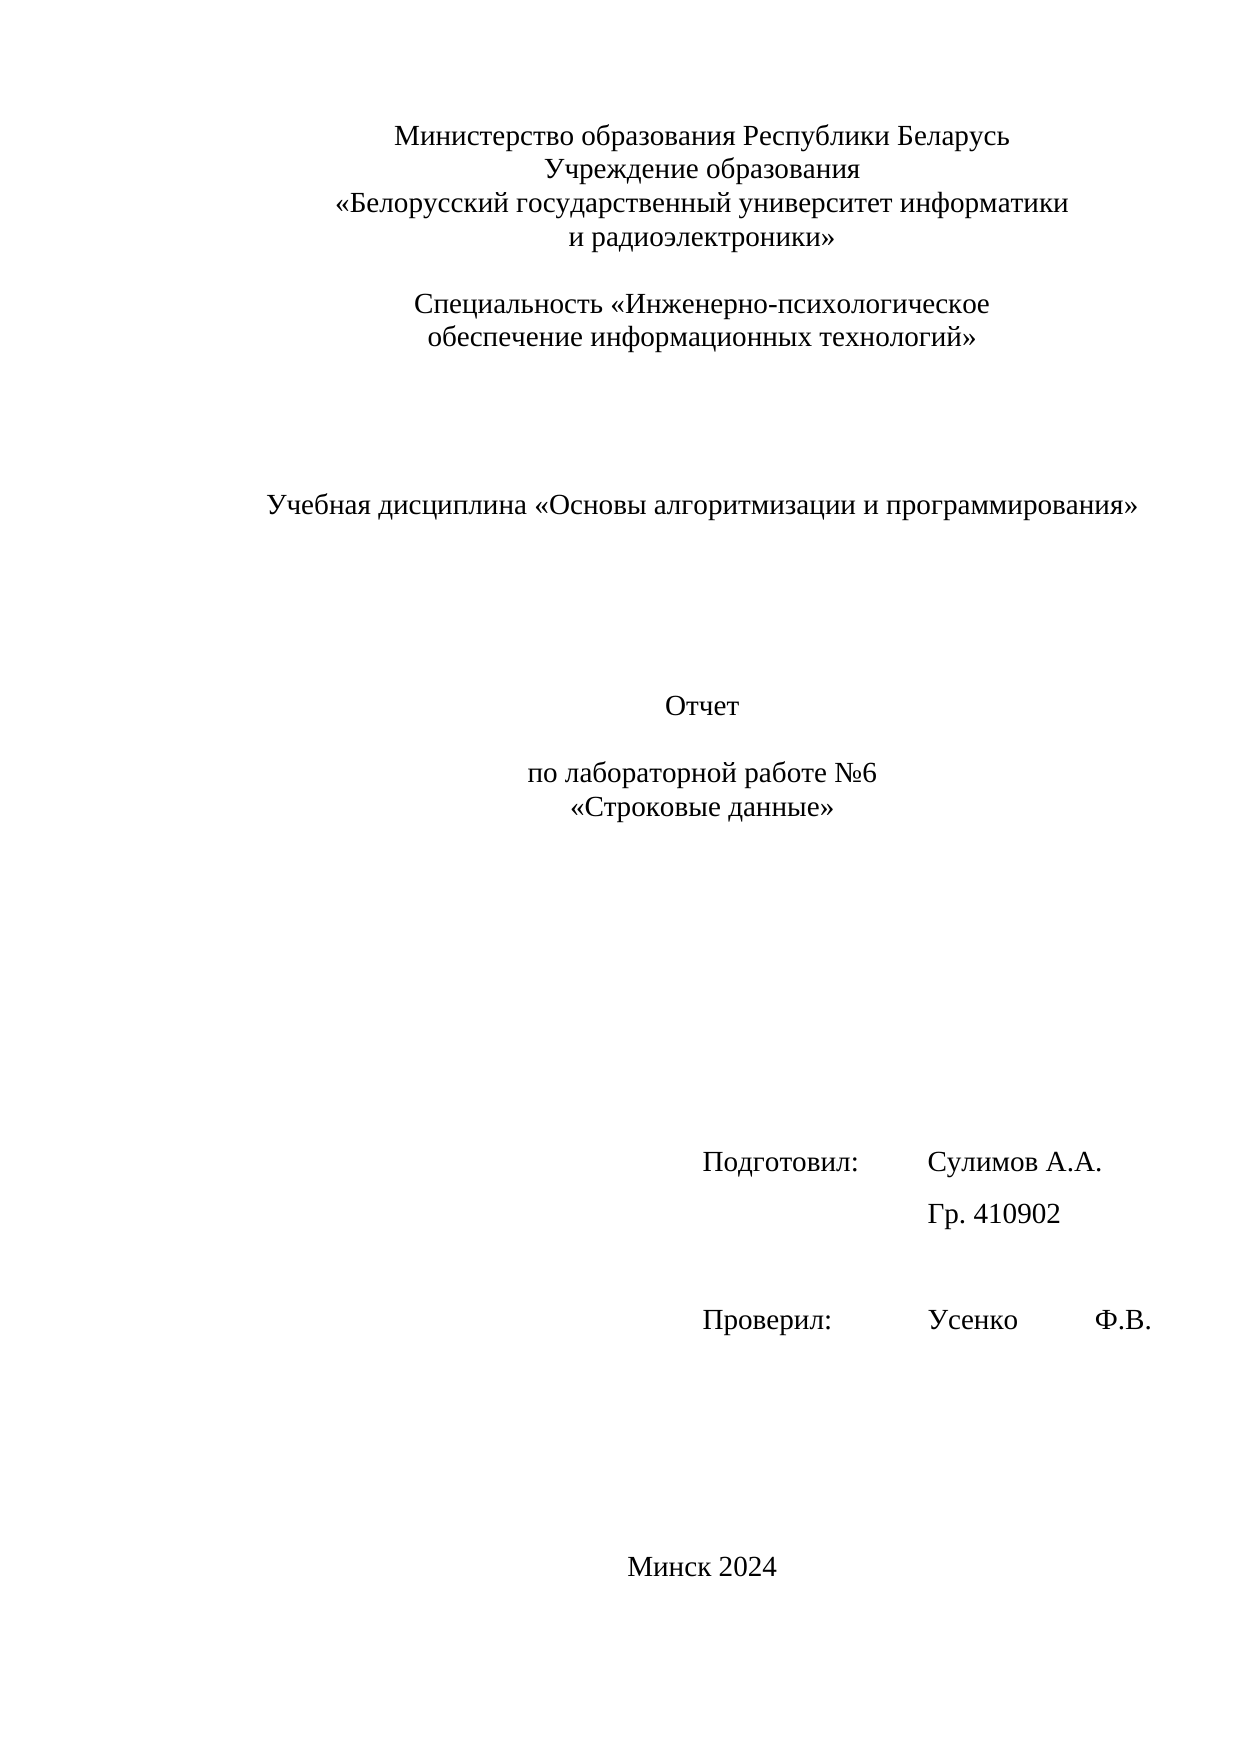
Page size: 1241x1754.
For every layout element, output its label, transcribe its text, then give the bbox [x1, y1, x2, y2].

text Учреждение образования [177, 152, 1152, 185]
text Подготовил: Сулимов А.А. [627, 1144, 1152, 1177]
text Специальность «Инженерно-психологическое [177, 286, 1152, 319]
text Гр. 410902 [852, 1196, 1152, 1230]
text Министерство образования Республики Беларусь [177, 118, 1152, 152]
text по лабораторной работе №6 [177, 755, 1152, 789]
text обеспечение информационных технологий» [177, 319, 1152, 353]
text «Белорусский государственный университет информатики [177, 185, 1152, 219]
text Учебная дисциплина «Основы алгоритмизации и программирования» [177, 487, 1152, 521]
text и радиоэлектроники» [177, 219, 1152, 252]
text Отчет [177, 688, 1152, 722]
text Минск 2024 [177, 1549, 1152, 1583]
text Проверил: Усенко Ф.В. [627, 1302, 1152, 1372]
text «Строковые данные» [177, 789, 1152, 822]
